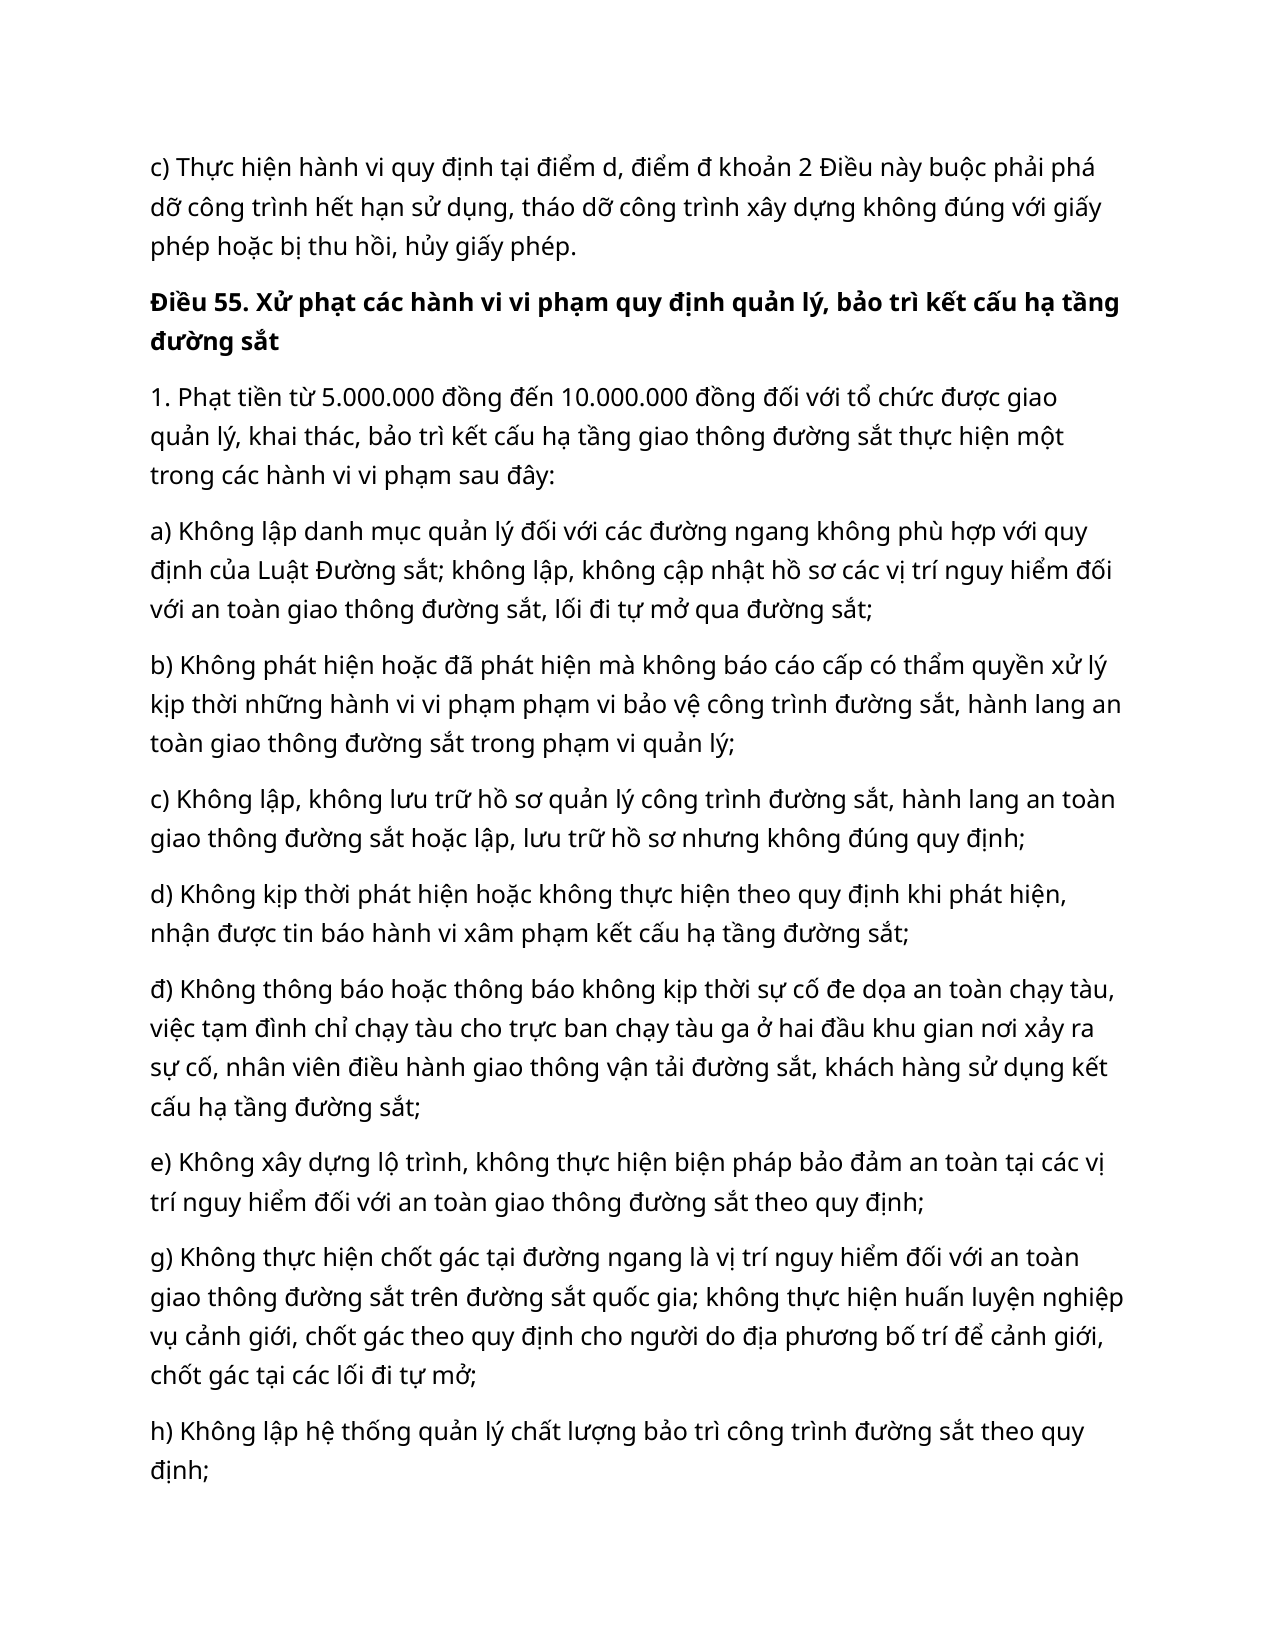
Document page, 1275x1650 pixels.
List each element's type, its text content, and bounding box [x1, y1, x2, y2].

text b) Không phát hiện hoặc đã phát hiện mà không báo cáo cấp có thẩm quyền xử lý kịp thời những hành vi vi phạm phạm vi bảo vệ công trình đường sắt, hành lang an toàn giao thông đường sắt trong phạm vi quản lý; [150, 647, 1125, 760]
text h) Không lập hệ thống quản lý chất lượng bảo trì công trình đường sắt theo quy định; [150, 1413, 1125, 1487]
text c) Thực hiện hành vi quy định tại điểm d, điểm đ khoản 2 Điều này buộc phải phá dỡ công trình hết hạn sử dụng, tháo dỡ công trình xây dựng không đúng với giấy phép hoặc bị thu hồi, hủy giấy phép. [150, 150, 1125, 262]
text đ) Không thông báo hoặc thông báo không kịp thời sự cố đe dọa an toàn chạy tàu, việc tạm đình chỉ chạy tàu cho trực ban chạy tàu ga ở hai đầu khu gian nơi xảy ra sự cố, nhân viên điều hành giao thông vận tải đường sắt, khách hàng sử dụng kết cấu hạ tầng đường sắt; [150, 972, 1125, 1123]
text a) Không lập danh mục quản lý đối với các đường ngang không phù hợp với quy định của Luật Đường sắt; không lập, không cập nhật hồ sơ các vị trí nguy hiểm đối với an toàn giao thông đường sắt, lối đi tự mở qua đường sắt; [150, 513, 1125, 626]
text g) Không thực hiện chốt gác tại đường ngang là vị trí nguy hiểm đối với an toàn giao thông đường sắt trên đường sắt quốc gia; không thực hiện huấn luyện nghiệp vụ cảnh giới, chốt gác theo quy định cho người do địa phương bố trí để cảnh giới, chốt gác tại các lối đi tự mở; [150, 1240, 1125, 1392]
text 1. Phạt tiền từ 5.000.000 đồng đến 10.000.000 đồng đối với tổ chức được giao quản lý, khai thác, bảo trì kết cấu hạ tầng giao thông đường sắt thực hiện một trong các hành vi vi phạm sau đây: [150, 379, 1125, 492]
text c) Không lập, không lưu trữ hồ sơ quản lý công trình đường sắt, hành lang an toàn giao thông đường sắt hoặc lập, lưu trữ hồ sơ nhưng không đúng quy định; [150, 782, 1125, 855]
text Điều 55. Xử phạt các hành vi vi phạm quy định quản lý, bảo trì kết cấu hạ tầng đường sắt [150, 284, 1125, 357]
text e) Không xây dựng lộ trình, không thực hiện biện pháp bảo đảm an toàn tại các vị trí nguy hiểm đối với an toàn giao thông đường sắt theo quy định; [150, 1145, 1125, 1218]
text d) Không kịp thời phát hiện hoặc không thực hiện theo quy định khi phát hiện, nhận được tin báo hành vi xâm phạm kết cấu hạ tầng đường sắt; [150, 877, 1125, 950]
